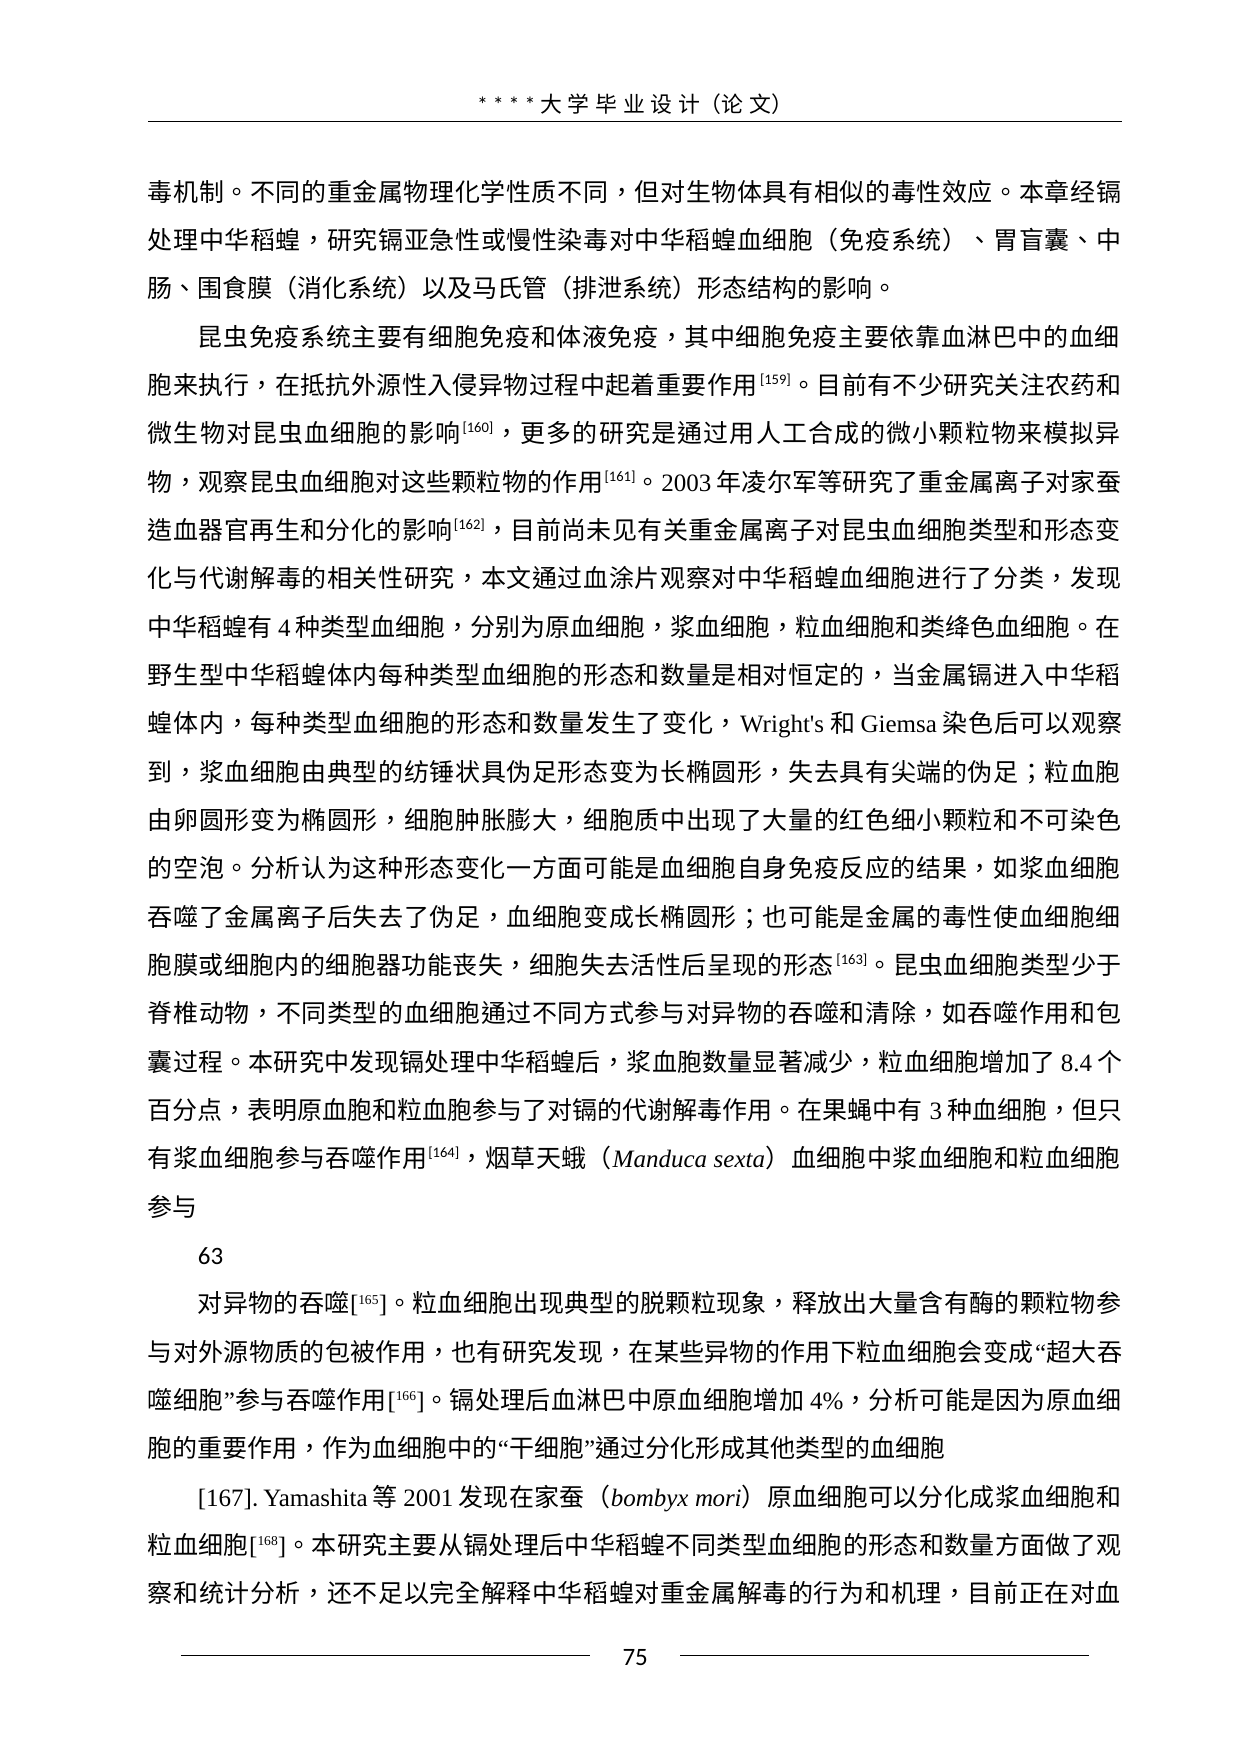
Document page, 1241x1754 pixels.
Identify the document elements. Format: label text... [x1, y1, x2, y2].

text 63 [148, 1222, 1122, 1271]
text 昆虫免疫系统主要有细胞免疫和体液免疫，其中细胞免疫主要依靠血淋巴中的血细胞来执行，在抵抗外源性入侵异物过程中起着重要作用[159]。目前有不少研究关注农药和微生物对昆虫血细胞的影响[160]，更多的研究是通过用人工合成的微小颗粒物来模拟异物，观察昆虫血细胞对这些颗粒物的作用[161]。2003年凌尔军等研究了重金属离子对家蚕造血器官再生和分化的影响[162]，目前尚未见有关重金属离子对昆虫血细胞类型和形态变化与代谢解毒的相关性研究，本文通过血涂片观察对中华稻蝗血细胞进行了分类，发现中华稻蝗有4种类型血细胞，分别为原血细胞，浆血细胞，粒血细胞和类绛色血细胞。在野生型中华稻蝗体内每种类型血细胞的形态和数量是相对恒定的，当金属镉进入中华稻蝗体内，每种类型血细胞的形态和数量发生了变化，Wright's和Giemsa染色后可以观察到，浆血细胞由典型的纺锤状具伪足形态变为长椭圆形，失去具有尖端的伪足；粒血胞由卵圆形变为椭圆形，细胞肿胀膨大，细胞质中出现了大量的红色细小颗粒和不可染色的空泡。分析认为这种形态变化一方面可能是血细胞自身免疫反应的结果，如浆血细胞吞噬了金属离子后失去了伪足，血细胞变成长椭圆形；也可能是金属的毒性使血细胞细胞膜或细胞内的细胞器功能丧失，细胞失去活性后呈现的形态[163]。昆虫血细胞类型少于脊椎动物，不同类型的血细胞通过不同方式参与对异物的吞噬和清除，如吞噬作用和包囊过程。本研究中发现镉处理中华稻蝗后，浆血胞数量显著减少，粒血细胞增加了8.4个百分点，表明原血胞和粒血胞参与了对镉的代谢解毒作用。在果蝇中有3种血细胞，但只有浆血细胞参与吞噬作用[164]，烟草天蛾（Manduca sexta）血细胞中浆血细胞和粒血细胞参与 [148, 304, 1122, 1222]
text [148, 1464, 1122, 1609]
text 对异物的吞噬[165]。粒血细胞出现典型的脱颗粒现象，释放出大量含有酶的颗粒物参与对外源物质的包被作用，也有研究发现，在某些异物的作用下粒血细胞会变成“超大吞噬细胞”参与吞噬作用[166]。镉处理后血淋巴中原血细胞增加4%，分析可能是因为原血细胞的重要作用，作为血细胞中的“干细胞”通过分化形成其他类型的血细胞 [148, 1271, 1122, 1464]
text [148, 159, 1122, 304]
